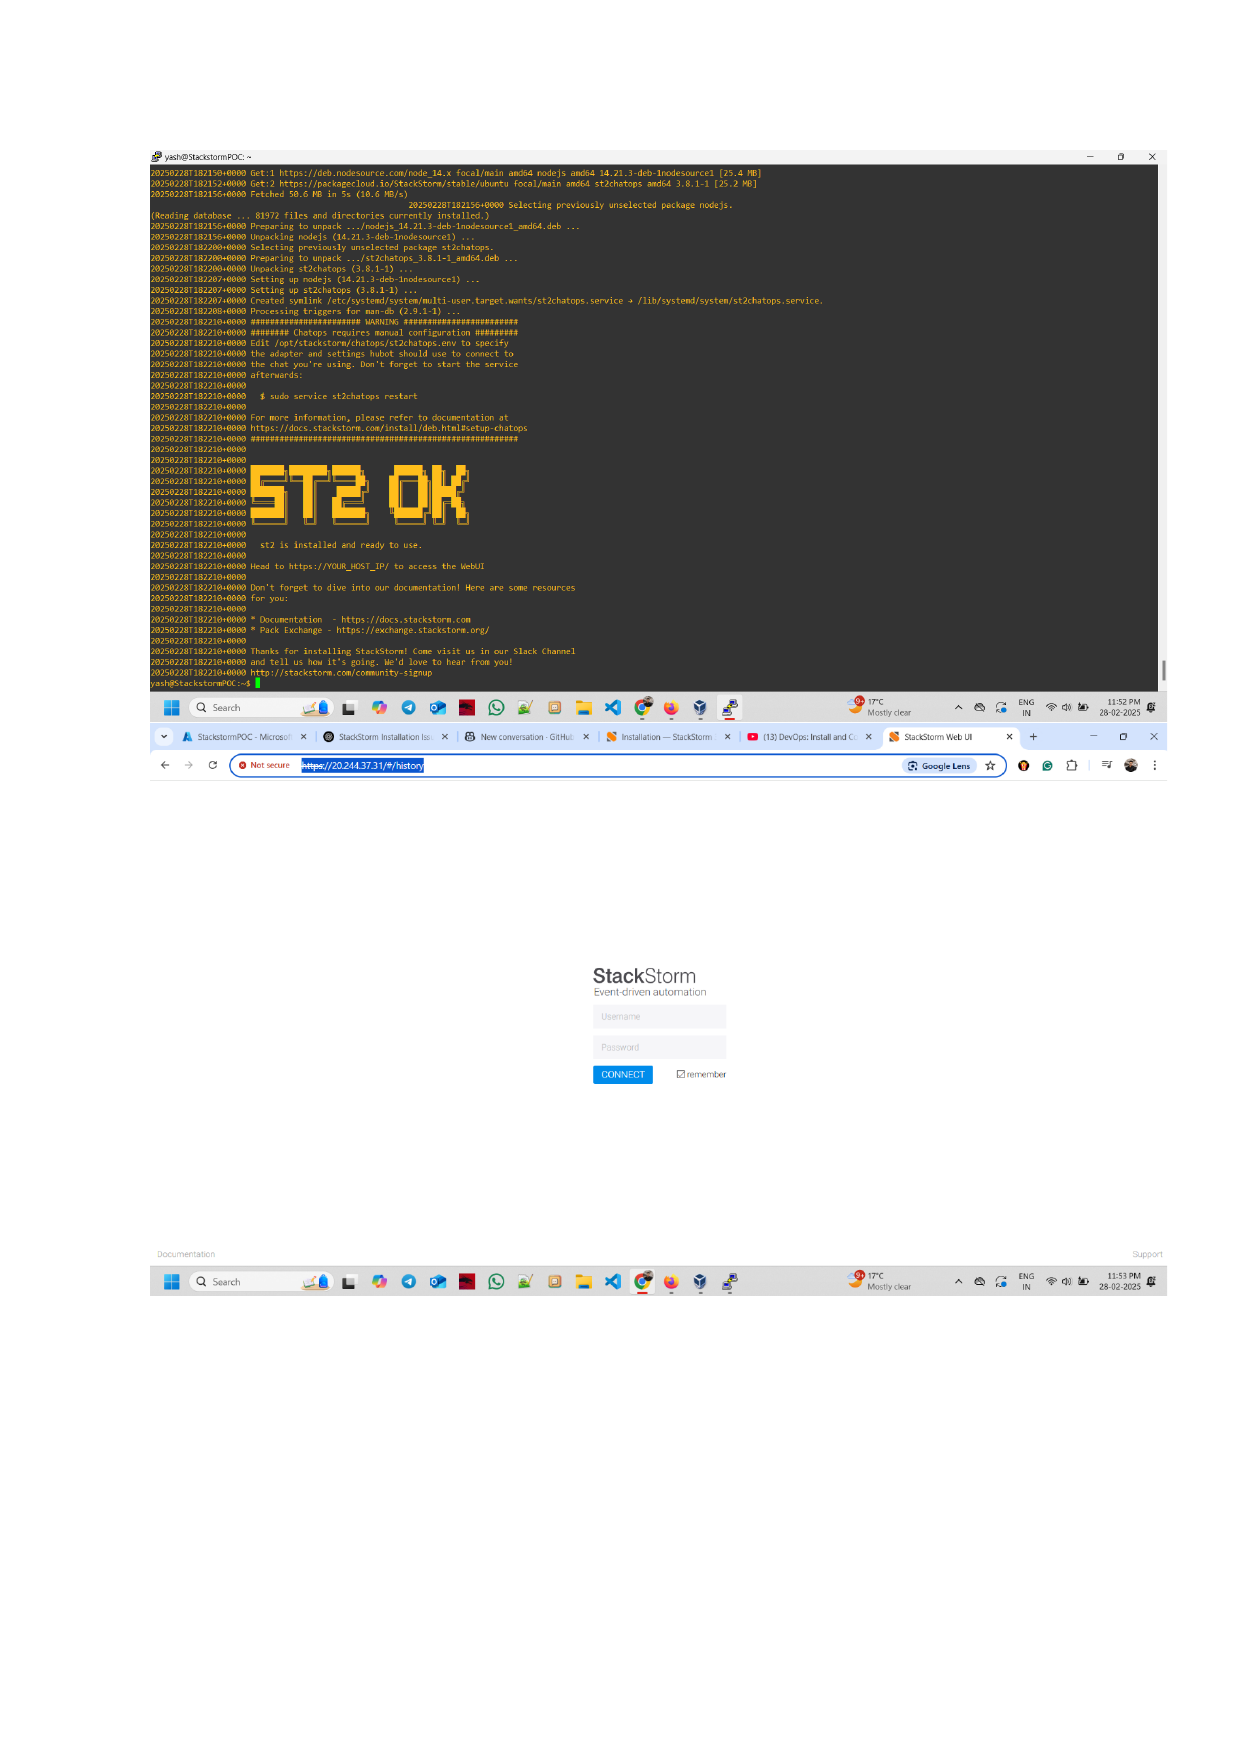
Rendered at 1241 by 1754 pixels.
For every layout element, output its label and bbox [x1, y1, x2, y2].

picture [150, 150, 1168, 722]
picture [150, 723, 1168, 1296]
